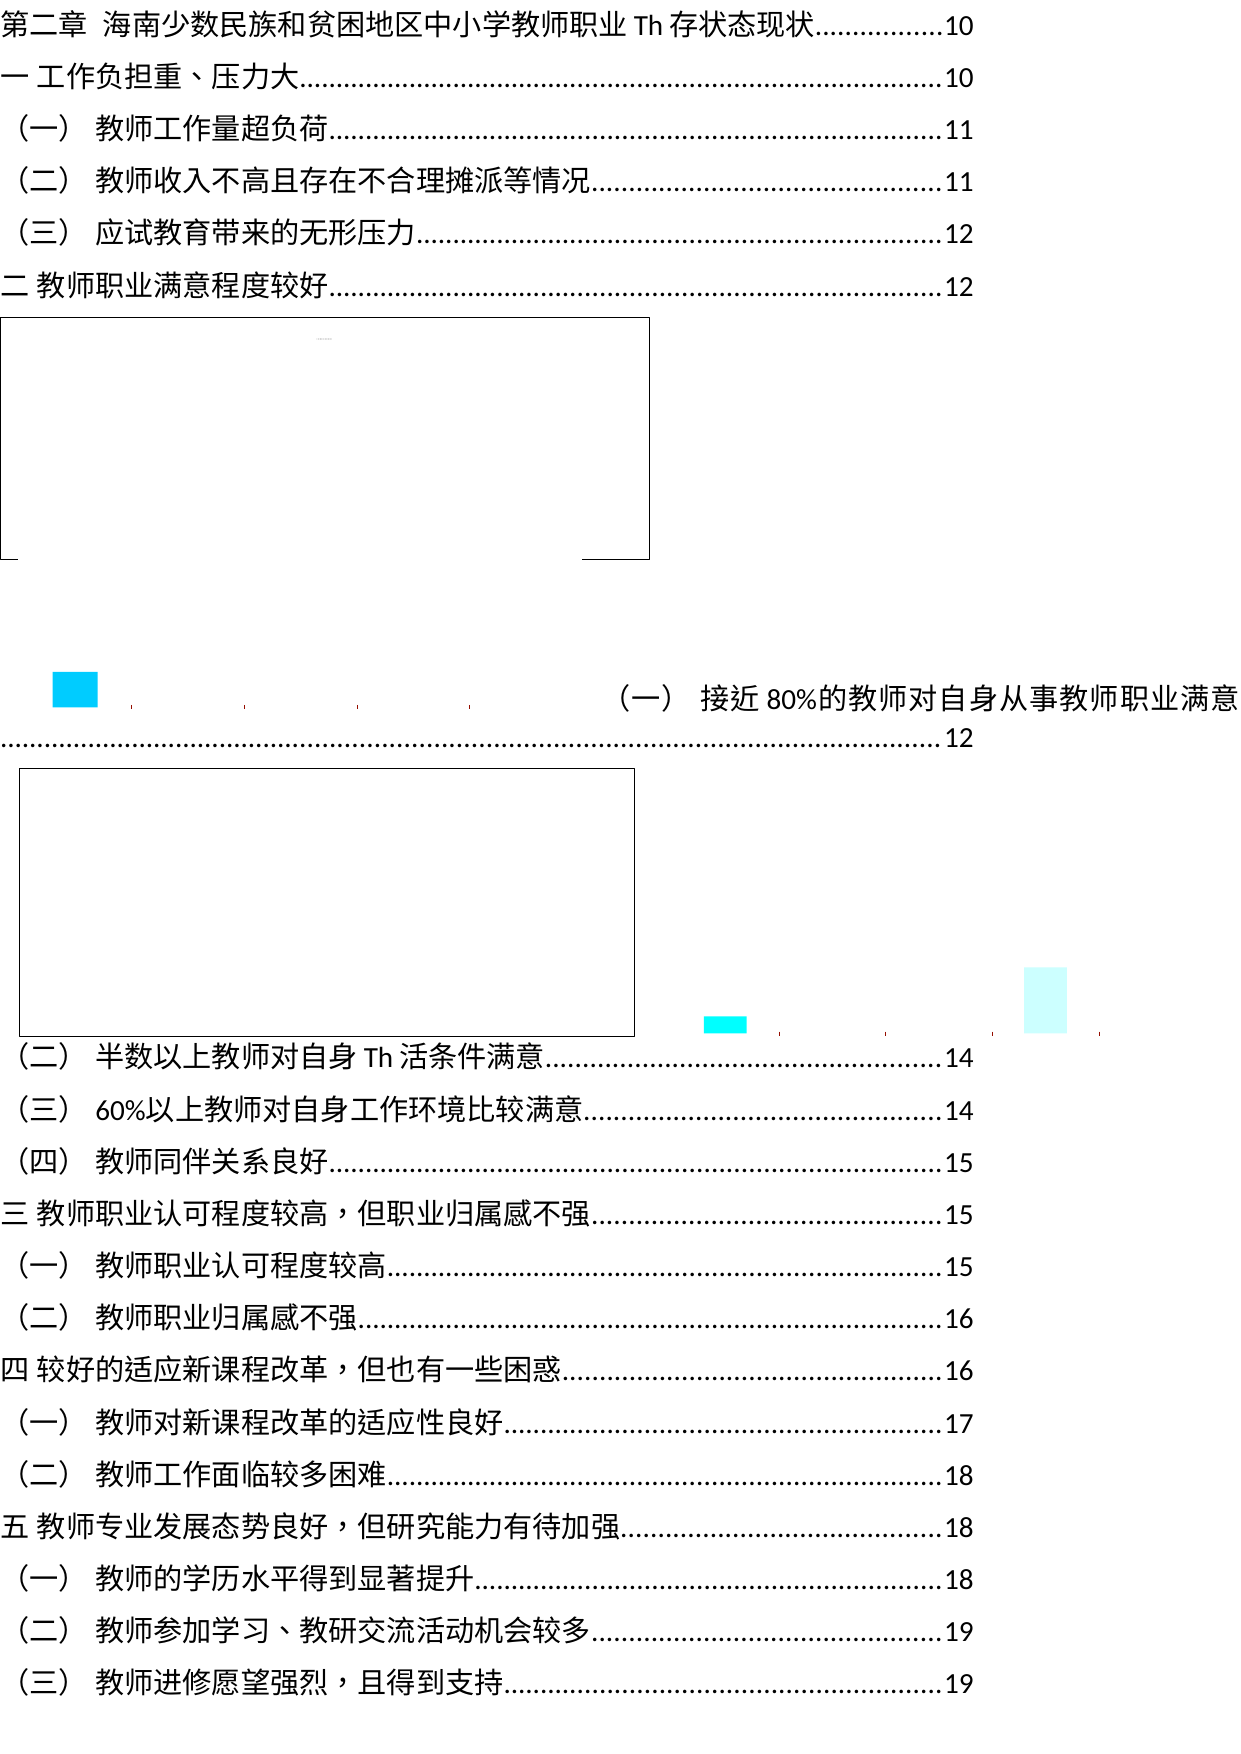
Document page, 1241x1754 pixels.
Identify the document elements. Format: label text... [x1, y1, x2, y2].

text （一） 教师的学历水平得到显著提升 18 [0, 1558, 1240, 1598]
text （二） 教师收入不高且存在不合理摊派等情况 11 [0, 161, 1240, 200]
text 二 教师职业满意程度较好 12 [0, 265, 1240, 305]
text （二） 教师职业归属感不强 16 [0, 1297, 1240, 1337]
text （二） 教师工作面临较多困难 18 [0, 1454, 1240, 1494]
text （一） 教师对新课程改革的适应性良好 17 [0, 1402, 1240, 1442]
text 一 工作负担重、压力大 10 [0, 56, 1240, 96]
text 三 教师职业认可程度较高，但职业归属感不强 15 [0, 1193, 1240, 1233]
text （四） 教师同伴关系良好 15 [0, 1141, 1240, 1181]
text 五 教师专业发展态势良好，但研究能力有待加强 18 [0, 1506, 1240, 1546]
text （二） 教师参加学习、教研交流活动机会较多 19 [0, 1611, 1240, 1650]
text （一） 教师工作量超负荷 11 [0, 108, 1240, 148]
text 四 较好的适应新课程改革，但也有一些困惑 16 [0, 1350, 1240, 1389]
text （一） 教师职业认可程度较高 15 [0, 1245, 1240, 1285]
text （三） 应试教育带来的无形压力 12 [0, 213, 1240, 252]
text 第二章 海南少数民族和贫困地区中小学教师职业Th存状态现状 10 [0, 0, 1240, 44]
text （三） 教师进修愿望强烈，且得到支持 19 [0, 1663, 1240, 1702]
text （一） 接近80%的教师对自身从事教师职业满意 12 [0, 317, 1240, 755]
text （三） 60%以上教师对自身工作环境比较满意 14 [0, 1089, 1240, 1128]
text （二） 半数以上教师对自身Th活条件满意 14 [0, 768, 1240, 1076]
